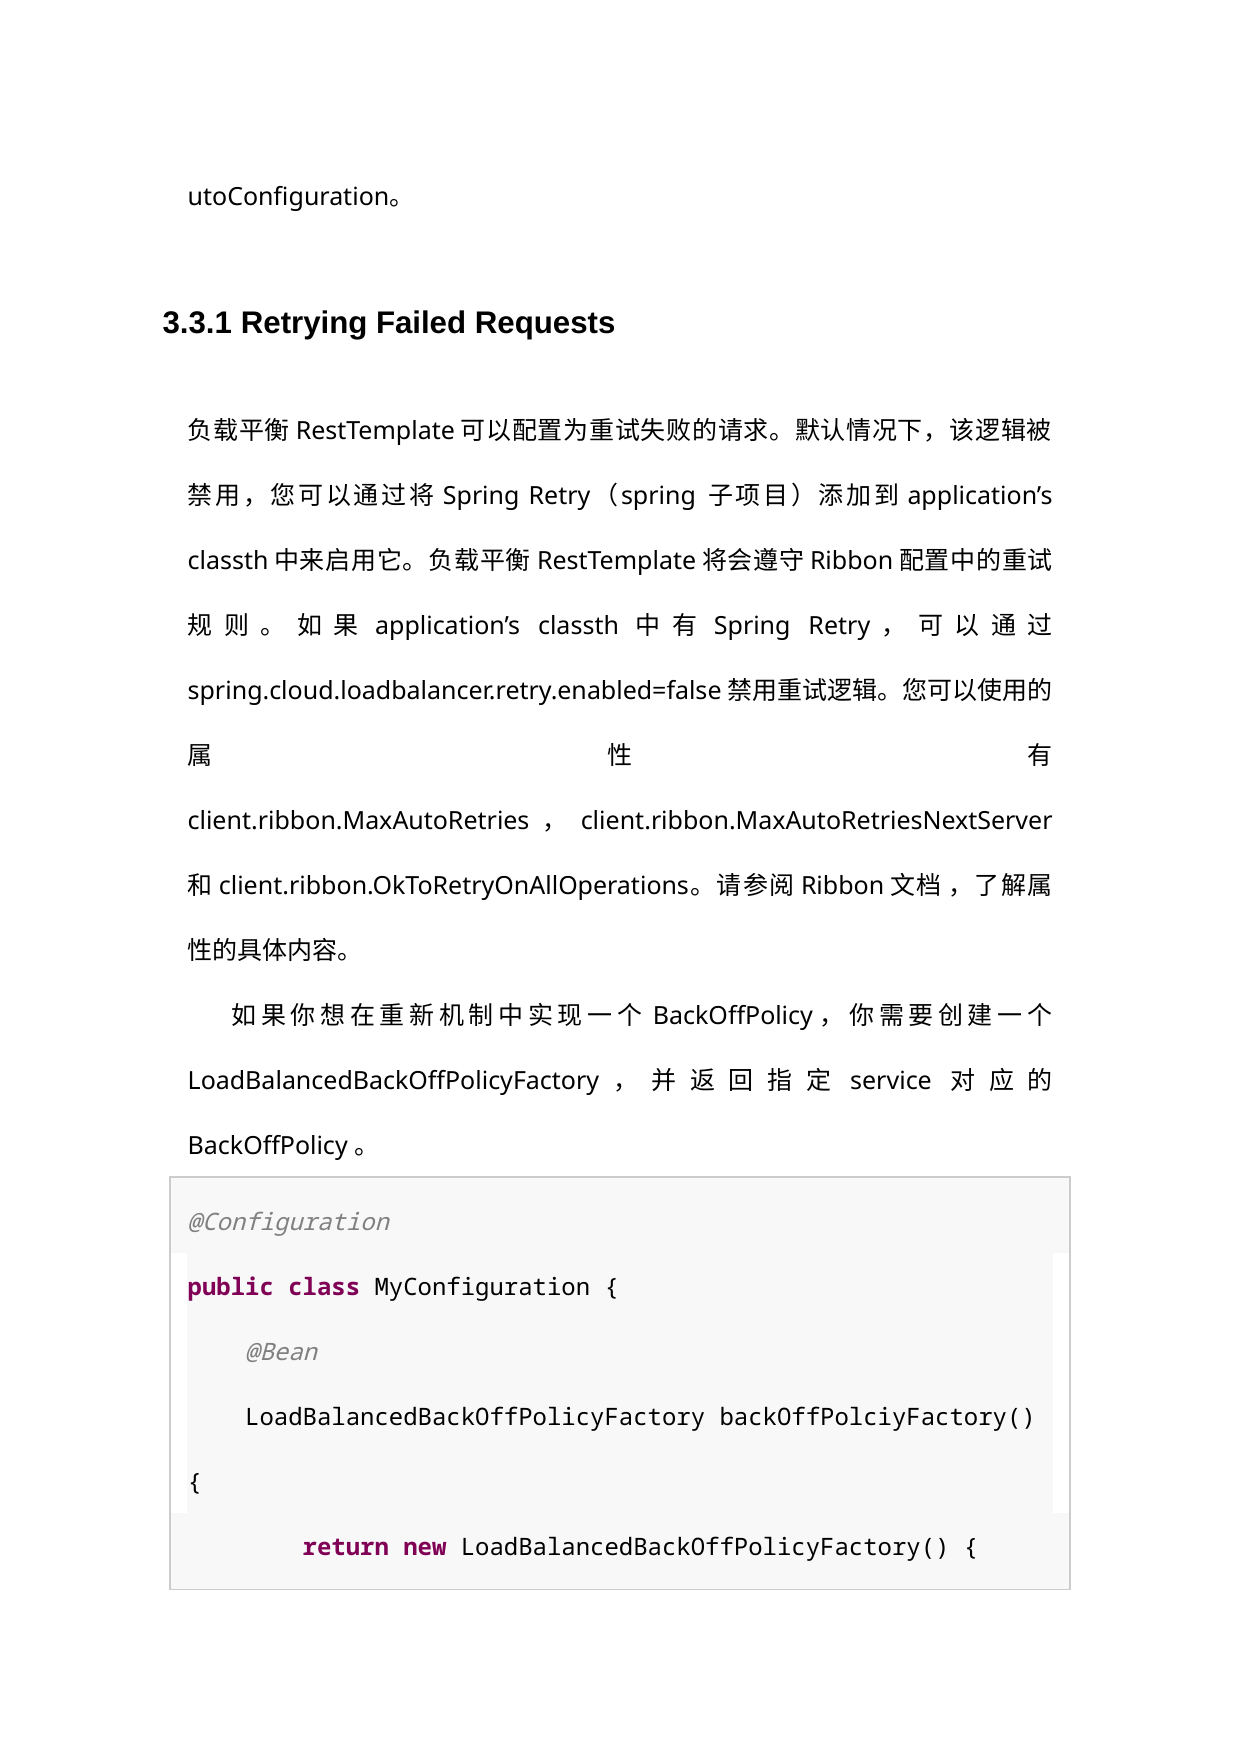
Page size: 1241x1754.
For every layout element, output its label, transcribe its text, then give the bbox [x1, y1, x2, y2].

text LoadBalancedBackOffPolicyFactory backOffPolciyFactory() { [187, 1383, 1053, 1501]
text @Bean [187, 1318, 1053, 1383]
text @Configuration [171, 1178, 1069, 1253]
text 如果你想在重新机制中实现一个BackOffPolicy ，你需要创建一个LoadBalancedBackOffPolicyFactory，并返回指定service对应的BackOffPolicy 。 [187, 981, 1053, 1176]
subtitle 3.3.1 Retrying Failed Requests [162, 289, 1053, 354]
text public class MyConfiguration { [187, 1253, 1053, 1318]
text return new LoadBalancedBackOffPolicyFactory() { [171, 1501, 1069, 1589]
text 负载平衡RestTemplate可以配置为重试失败的请求。默认情况下，该逻辑被禁用，您可以通过将Spring Retry（spring 子项目）添加到application’s classth中来启用它。负载平衡RestTemplate将会遵守Ribbon配置中的重试规则。如果application’s classth中有Spring Retry，可以通过spring.cloud.loadbalancer.retry.enabled=false禁用重试逻辑。您可以使用的属性有client.ribbon.MaxAutoRetries，client.ribbon.MaxAutoRetriesNextServer和client.ribbon.OkToRetryOnAllOperations。请参阅Ribbon文档 ，了解属性的具体内容。 [187, 396, 1053, 981]
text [187, 162, 1053, 227]
